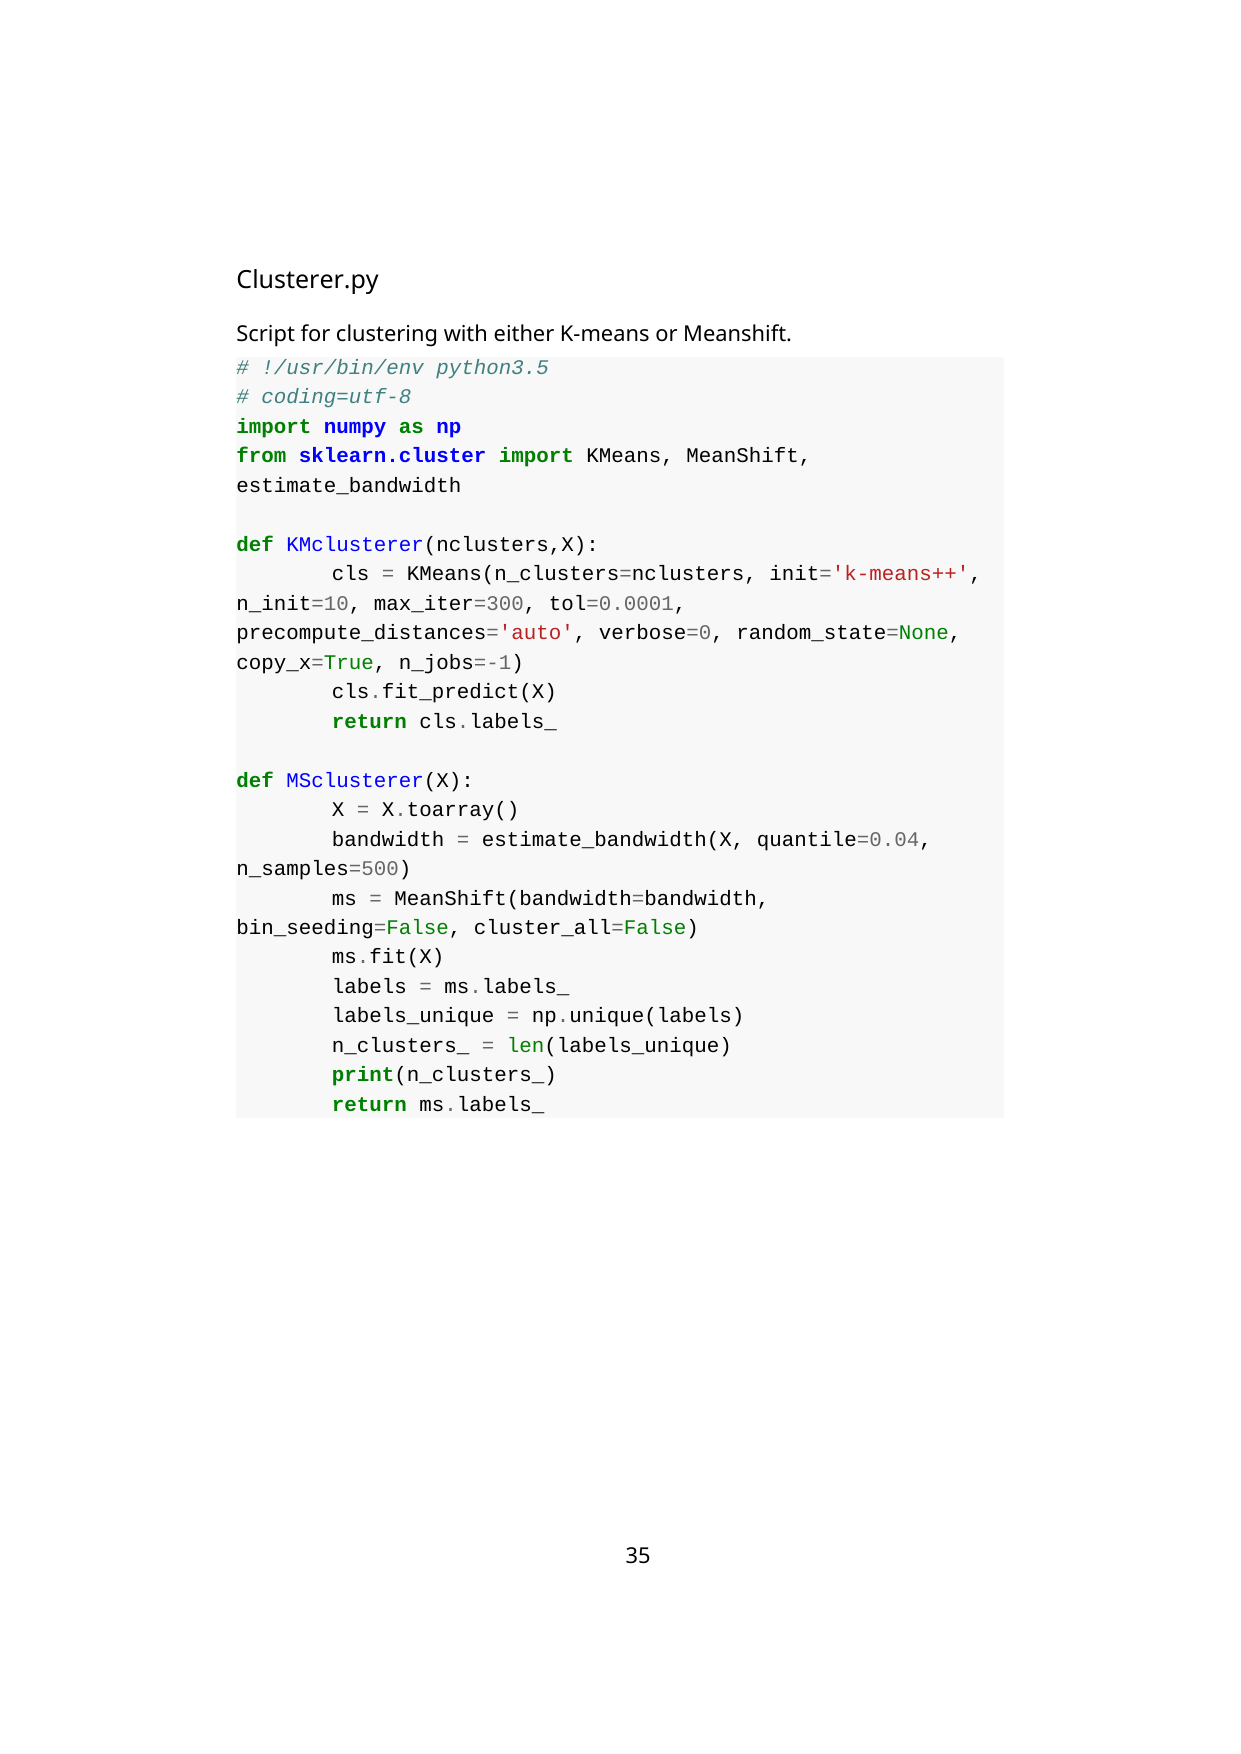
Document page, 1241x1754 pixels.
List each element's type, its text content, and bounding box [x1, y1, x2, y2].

text return cls.labels_ [236, 711, 1004, 734]
subtitle Clusterer.py [236, 262, 1004, 296]
text def MSclusterer(X): [236, 770, 1004, 793]
text # coding=utf-8 [236, 386, 1004, 410]
text # !/usr/bin/env python3.5 [236, 357, 1004, 381]
text Script for clustering with either K-means or Meanshift. [236, 318, 1004, 348]
text cls = KMeans(n_clusters=nclusters, init='k-means++', n_init=10, max_iter=300, tol=0.0001, precompute_distances='auto', verbose=0, random_state=None, copy_x=True, n_jobs=-1) [236, 563, 1004, 675]
text from sklearn.cluster import KMeans, MeanShift, estimate_bandwidth [236, 445, 1004, 498]
text bandwidth = estimate_bandwidth(X, quantile=0.04, n_samples=500) [236, 829, 1004, 882]
text X = X.toarray() [236, 799, 1004, 823]
text import numpy as np [236, 416, 1004, 439]
text return ms.labels_ [236, 1094, 1004, 1118]
text labels = ms.labels_ [236, 976, 1004, 1000]
text print(n_clusters_) [236, 1064, 1004, 1088]
text def KMclusterer(nclusters,X): [236, 534, 1004, 557]
text ms.fit(X) [236, 947, 1004, 970]
text labels_unique = np.unique(labels) [236, 1006, 1004, 1029]
text ms = MeanShift(bandwidth=bandwidth, bin_seeding=False, cluster_all=False) [236, 888, 1004, 941]
text n_clusters_ = len(labels_unique) [236, 1035, 1004, 1059]
text cls.fit_predict(X) [236, 681, 1004, 705]
